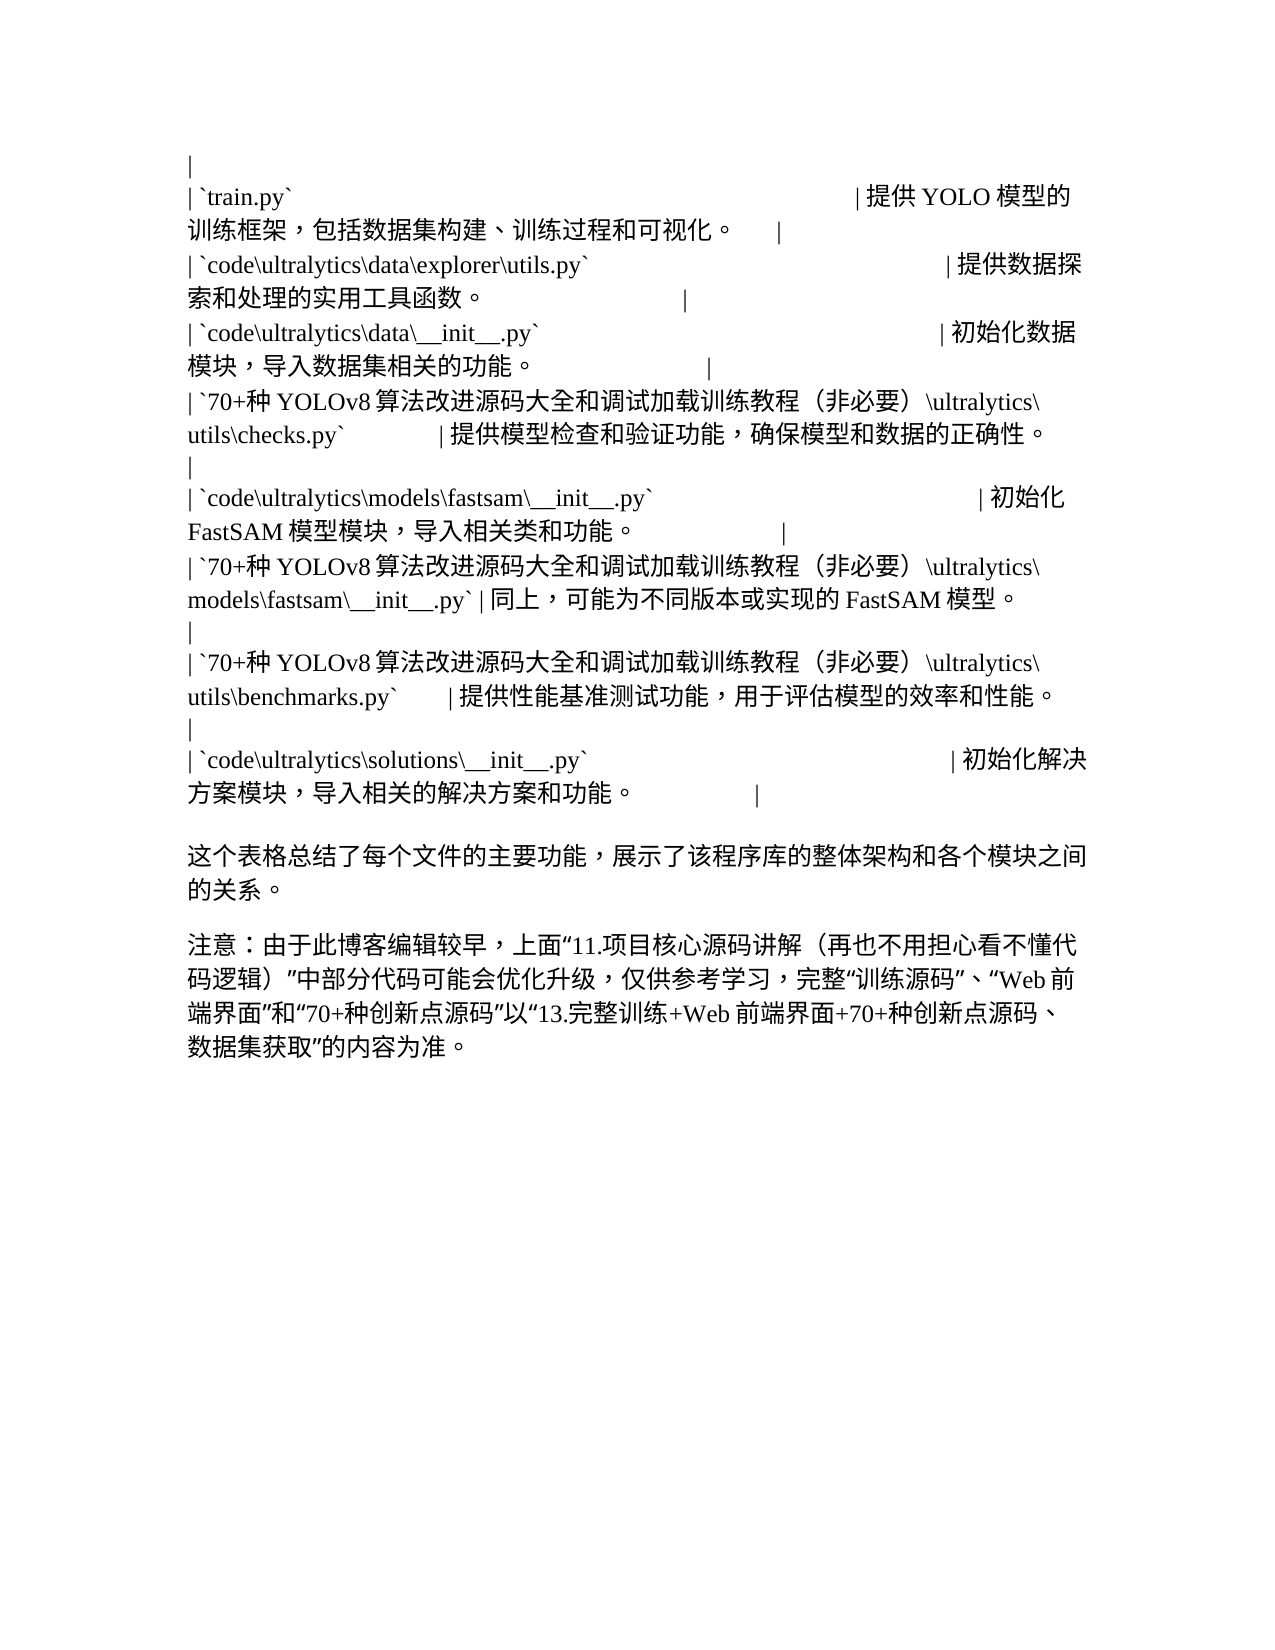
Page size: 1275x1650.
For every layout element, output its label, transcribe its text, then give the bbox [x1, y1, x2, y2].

text 注意：由于此博客编辑较早，上面“11.项目核心源码讲解（再也不用担心看不懂代码逻辑）”中部分代码可能会优化升级，仅供参考学习，完整“训练源码”、“Web前端界面”和“70+种创新点源码”以“13.完整训练+Web前端界面+70+种创新点源码、数据集获取”的内容为准。 [187, 928, 1087, 1064]
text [187, 150, 1087, 907]
